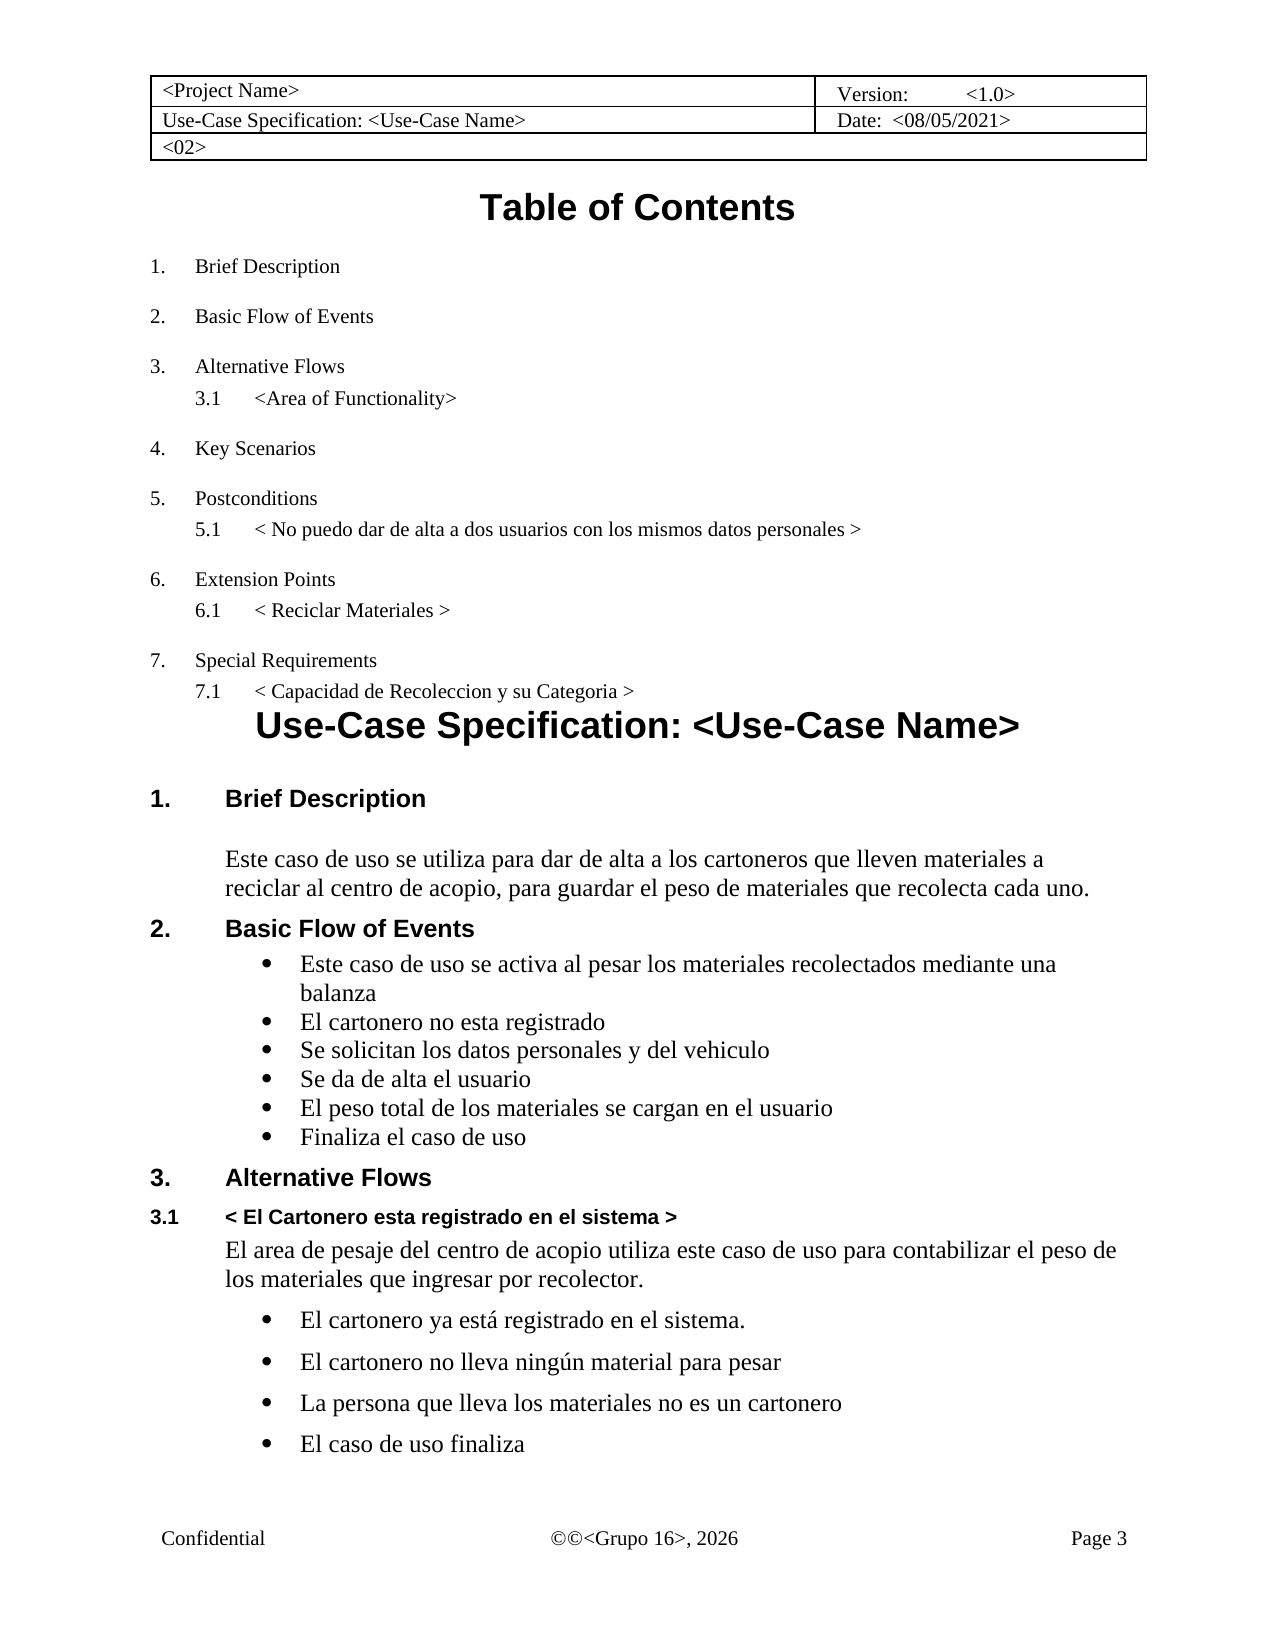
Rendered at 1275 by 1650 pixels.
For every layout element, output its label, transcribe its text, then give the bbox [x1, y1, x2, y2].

list El cartonero ya está registrado en el sistema. [262, 1305, 1125, 1334]
title Table of Contents [150, 185, 1125, 228]
text 7.1 < Capacidad de Recoleccion y su Categoria > 4 [195, 678, 1050, 703]
list El cartonero no lleva ningún material para pesar [262, 1347, 1125, 1375]
list Se solicitan los datos personales y del vehiculo [262, 1035, 1125, 1064]
subtitle Brief Description [150, 784, 1125, 813]
title Use-Case Specification: <Dar de alta Usuario> [150, 703, 1125, 747]
list El cartonero no esta registrado [262, 1007, 1125, 1035]
subtitle Alternative Flows [150, 1163, 1125, 1192]
list La persona que lleva los materiales no es un cartonero [262, 1388, 1125, 1417]
text 1. Brief Description 4 [150, 253, 1050, 278]
text 6. Extension Points 4 [150, 566, 1050, 591]
text El area de pesaje del centro de acopio utiliza este caso de uso para contabilizar el peso de los materiales que ingresar por recolector. [225, 1235, 1125, 1293]
text 2. Basic Flow of Events 4 [150, 303, 1050, 328]
text 5. Postconditions 4 [150, 485, 1050, 510]
list Se da de alta el usuario [262, 1064, 1125, 1093]
list Este caso de uso se activa al pesar los materiales recolectados mediante una balanza [262, 949, 1125, 1007]
subtitle Basic Flow of Events [150, 914, 1125, 943]
text Este caso de uso se utiliza para dar de alta a los cartoneros que lleven materiales a reciclar al centro de acopio, para guardar el peso de materiales que recolecta cada uno. [225, 844, 1125, 902]
list El caso de uso finaliza [262, 1429, 1125, 1458]
text 6.1 < Reciclar Materiales > 4 [195, 597, 1050, 622]
subtitle < El Cartonero esta registrado en el sistema > [150, 1204, 1125, 1229]
list El peso total de los materiales se cargan en el usuario [262, 1093, 1125, 1122]
text 7. Special Requirements 4 [150, 647, 1050, 672]
list Finaliza el caso de uso [262, 1122, 1125, 1150]
text 3. Alternative Flows 4 [150, 353, 1050, 378]
text 3.1 <Area of Functionality> 4 [195, 385, 1050, 410]
text 5.1 < No puedo dar de alta a dos usuarios con los mismos datos personales > 4 [195, 516, 1050, 541]
text 4. Key Scenarios 4 [150, 435, 1050, 460]
